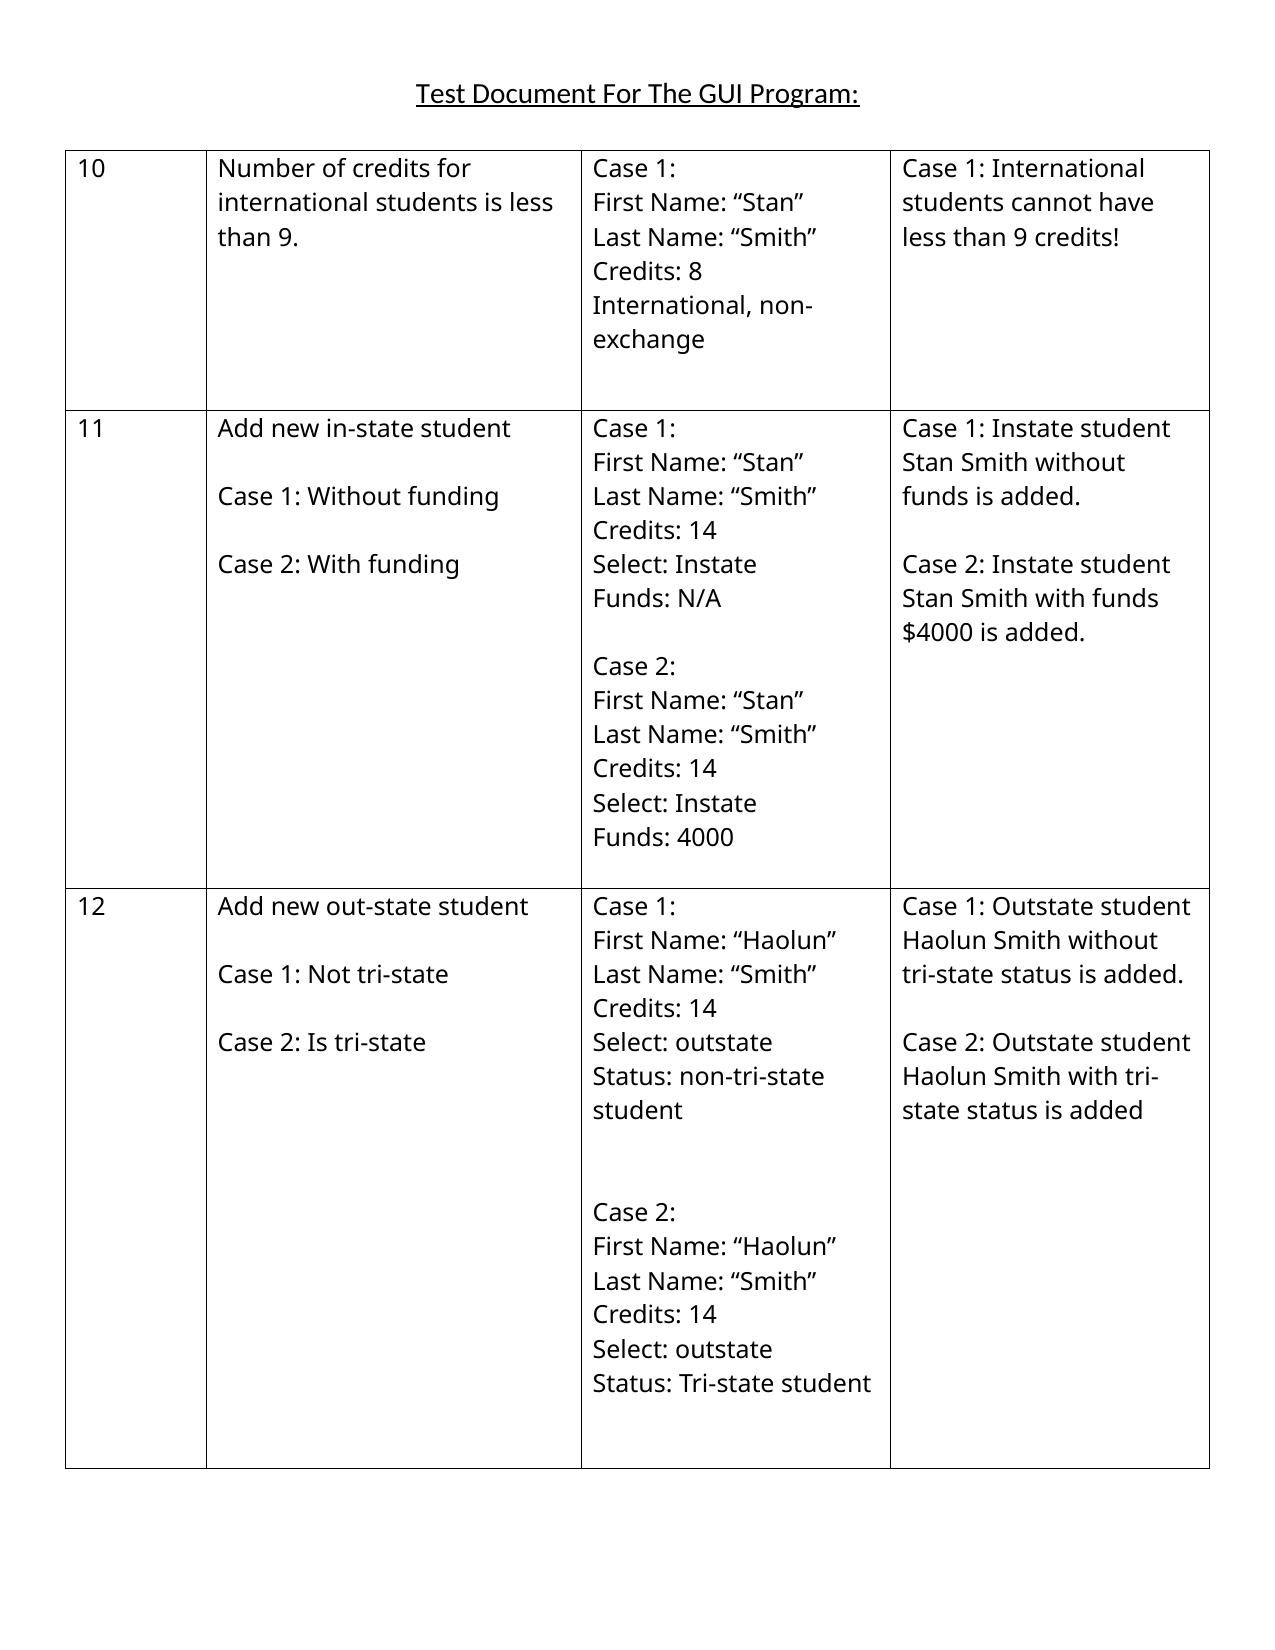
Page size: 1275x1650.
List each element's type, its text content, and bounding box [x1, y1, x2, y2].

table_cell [891, 889, 1209, 1467]
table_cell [207, 889, 581, 1467]
table_cell 10 [66, 151, 206, 409]
table_cell Number of credits for international students is less than 9. [207, 151, 581, 409]
table_cell Case 1: International students cannot have less than 9 credits! [891, 151, 1209, 409]
table_cell Case 1: First Name: “Stan” Last Name: “Smith” Credits: 14 Select: Instate Funds: N/A Case 2: First Name: “Stan” Last Name: “Smith” Credits: 14 Select: Instate Funds: 4000 [582, 411, 890, 887]
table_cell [582, 889, 890, 1467]
table_cell Case 1: First Name: “Stan” Last Name: “Smith” Credits: 8 International, non-exchange [582, 151, 890, 409]
table_cell 11 [66, 411, 206, 887]
table_cell Case 1: Instate student Stan Smith without funds is added. Case 2: Instate student Stan Smith with funds $4000 is added. [891, 411, 1209, 887]
table_cell 12 [66, 889, 206, 1467]
table_cell Add new in-state student Case 1: Without funding Case 2: With funding [207, 411, 581, 887]
